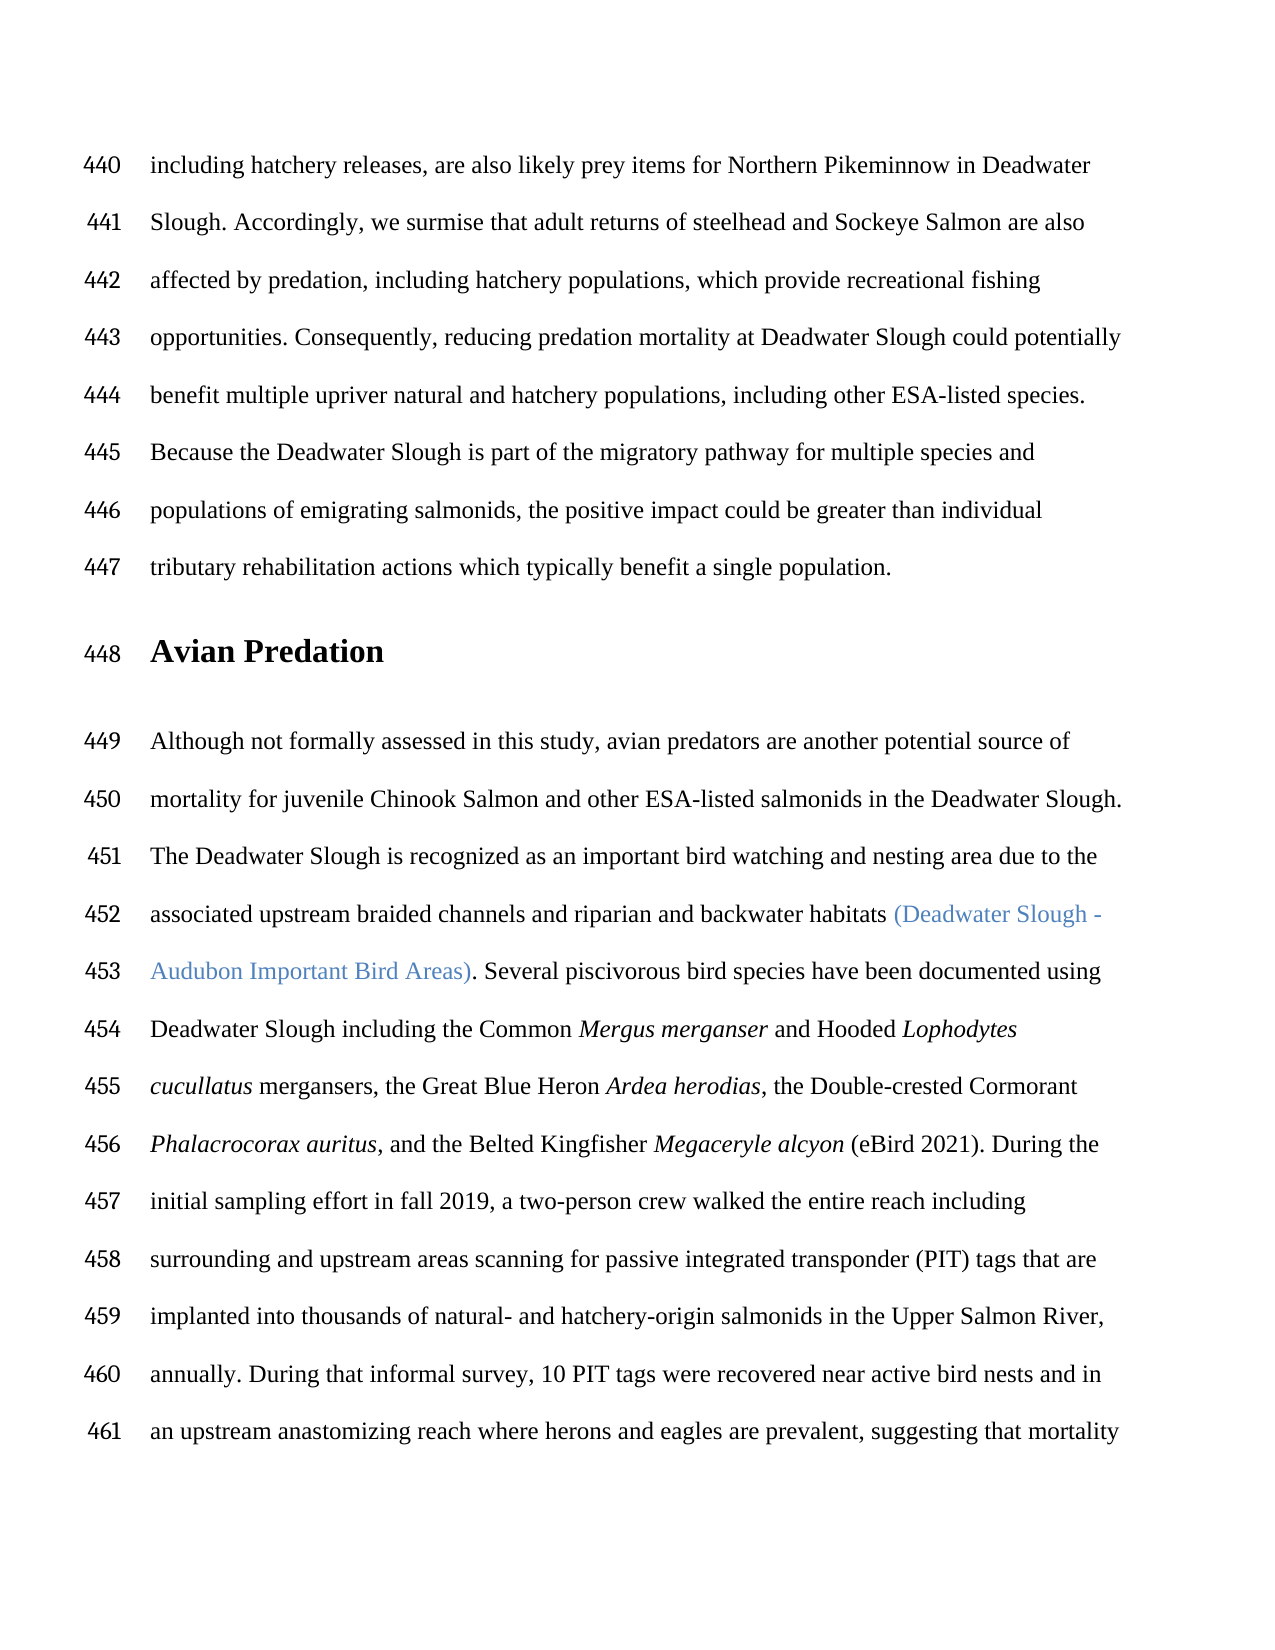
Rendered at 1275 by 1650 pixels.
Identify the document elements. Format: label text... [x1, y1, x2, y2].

subtitle Avian Predation [150, 631, 1125, 669]
